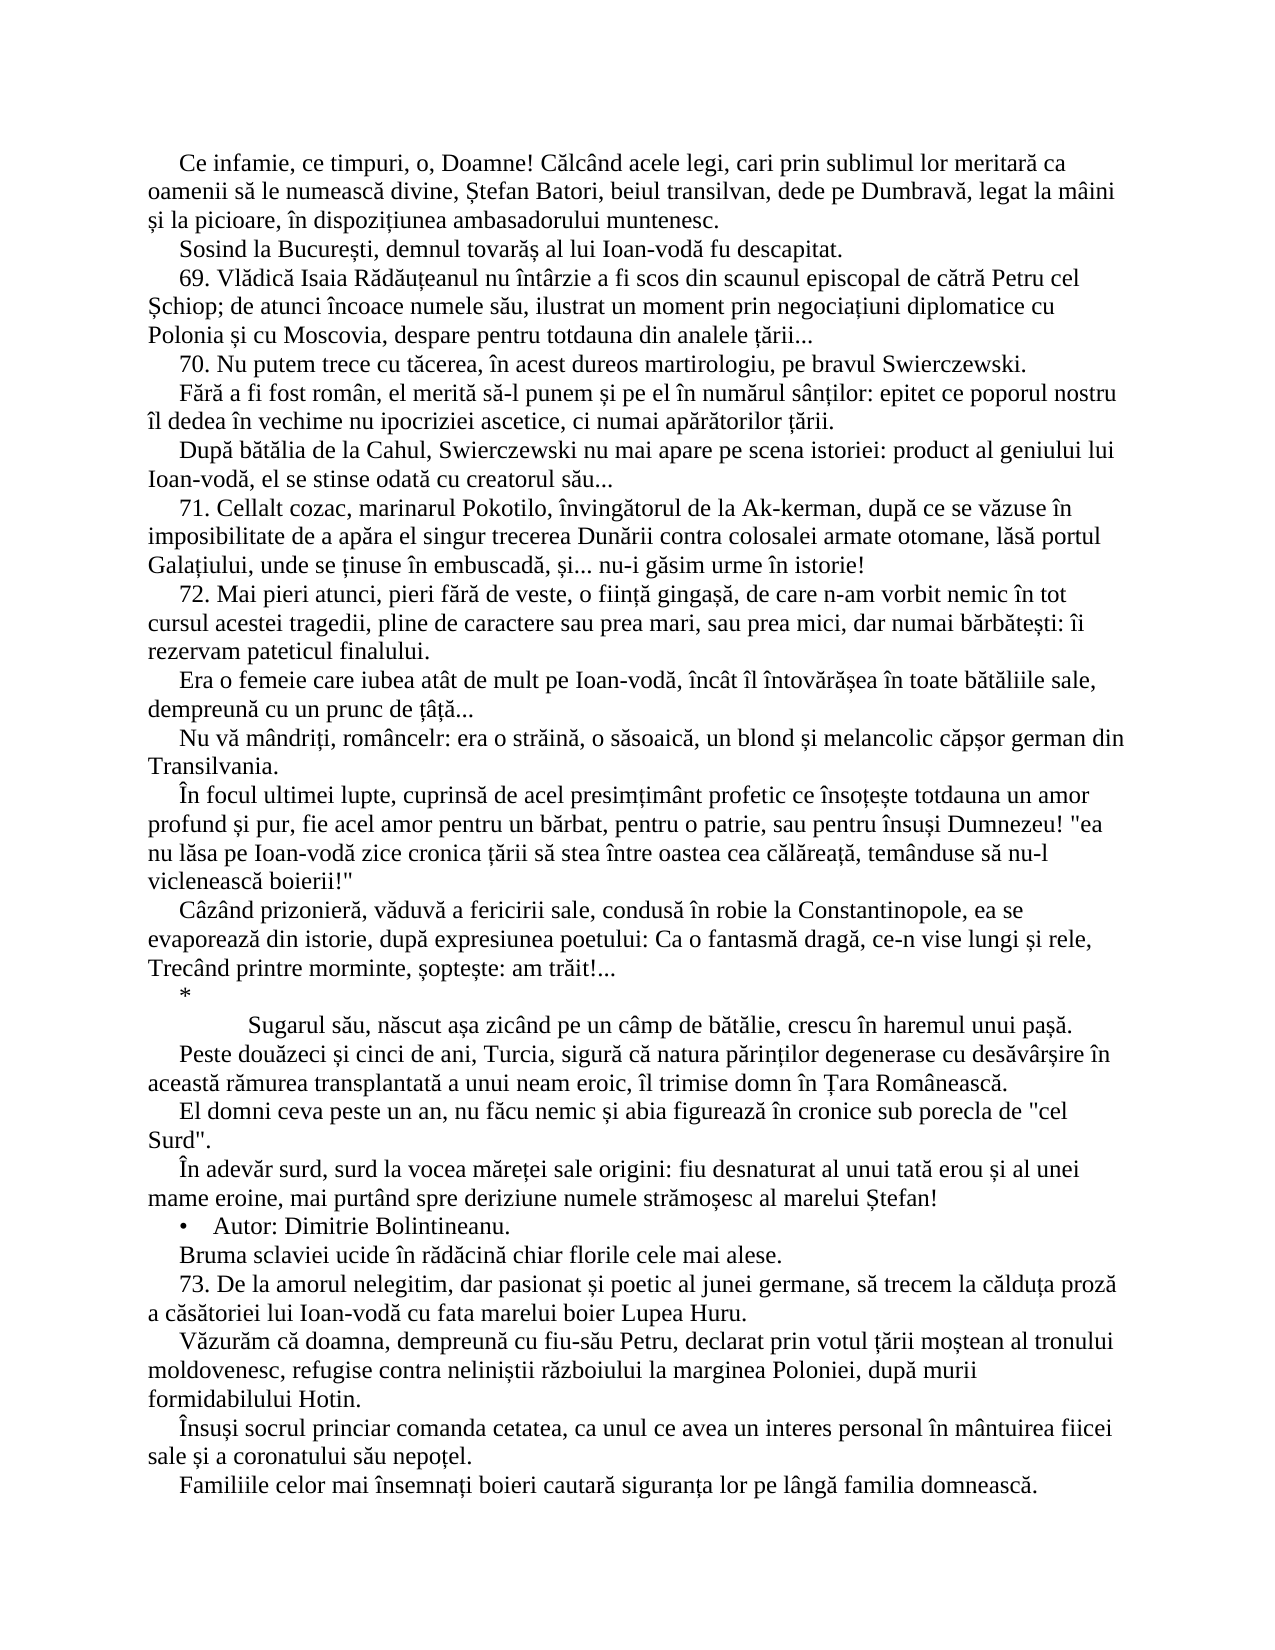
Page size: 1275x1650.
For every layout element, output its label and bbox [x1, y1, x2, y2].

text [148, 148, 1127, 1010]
text [148, 1010, 1127, 1499]
